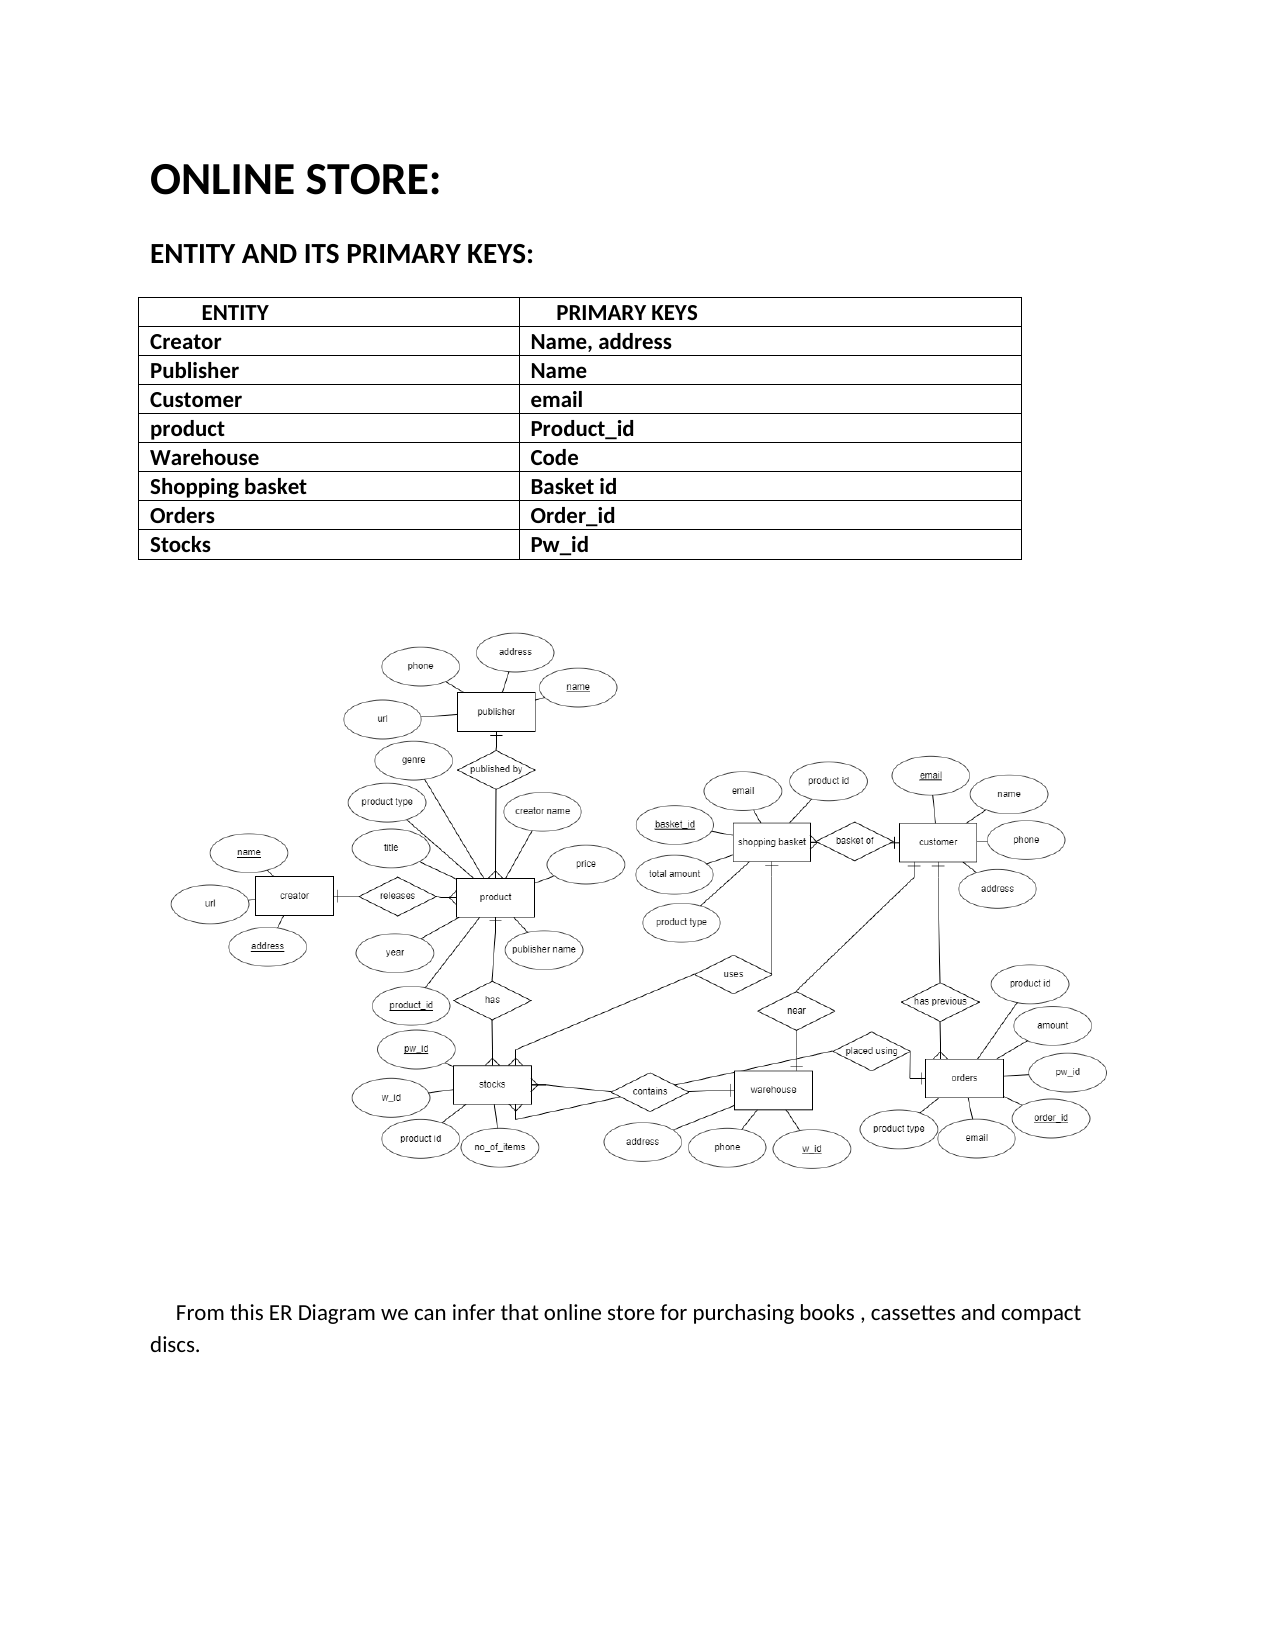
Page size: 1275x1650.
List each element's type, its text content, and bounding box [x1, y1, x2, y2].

table_header PRIMARY KEYS [520, 298, 1021, 326]
table_cell Order_id [520, 501, 1021, 529]
table_cell Code [520, 443, 1021, 471]
table_cell Name [520, 356, 1021, 384]
text From this ER Diagram we can infer that online store for purchasing books , cassettes and compact discs. [150, 1298, 1125, 1358]
text ENTITY AND ITS PRIMARY KEYS: [150, 235, 1125, 271]
table_cell Product_id [520, 414, 1021, 442]
table_cell Publisher [139, 356, 519, 384]
text ONLINE STORE: [150, 150, 1125, 206]
table_cell email [520, 385, 1021, 413]
table_cell Stocks [139, 530, 519, 558]
table_cell Creator [139, 327, 519, 355]
table_cell Warehouse [139, 443, 519, 471]
table_cell Pw_id [520, 530, 1021, 558]
table_cell product [139, 414, 519, 442]
table_cell Orders [139, 501, 519, 529]
table_cell Name, address [520, 327, 1021, 355]
table_cell Customer [139, 385, 519, 413]
table_header ENTITY [139, 298, 519, 326]
table_cell Shopping basket [139, 472, 519, 500]
picture [150, 612, 1125, 1188]
table_cell Basket id [520, 472, 1021, 500]
